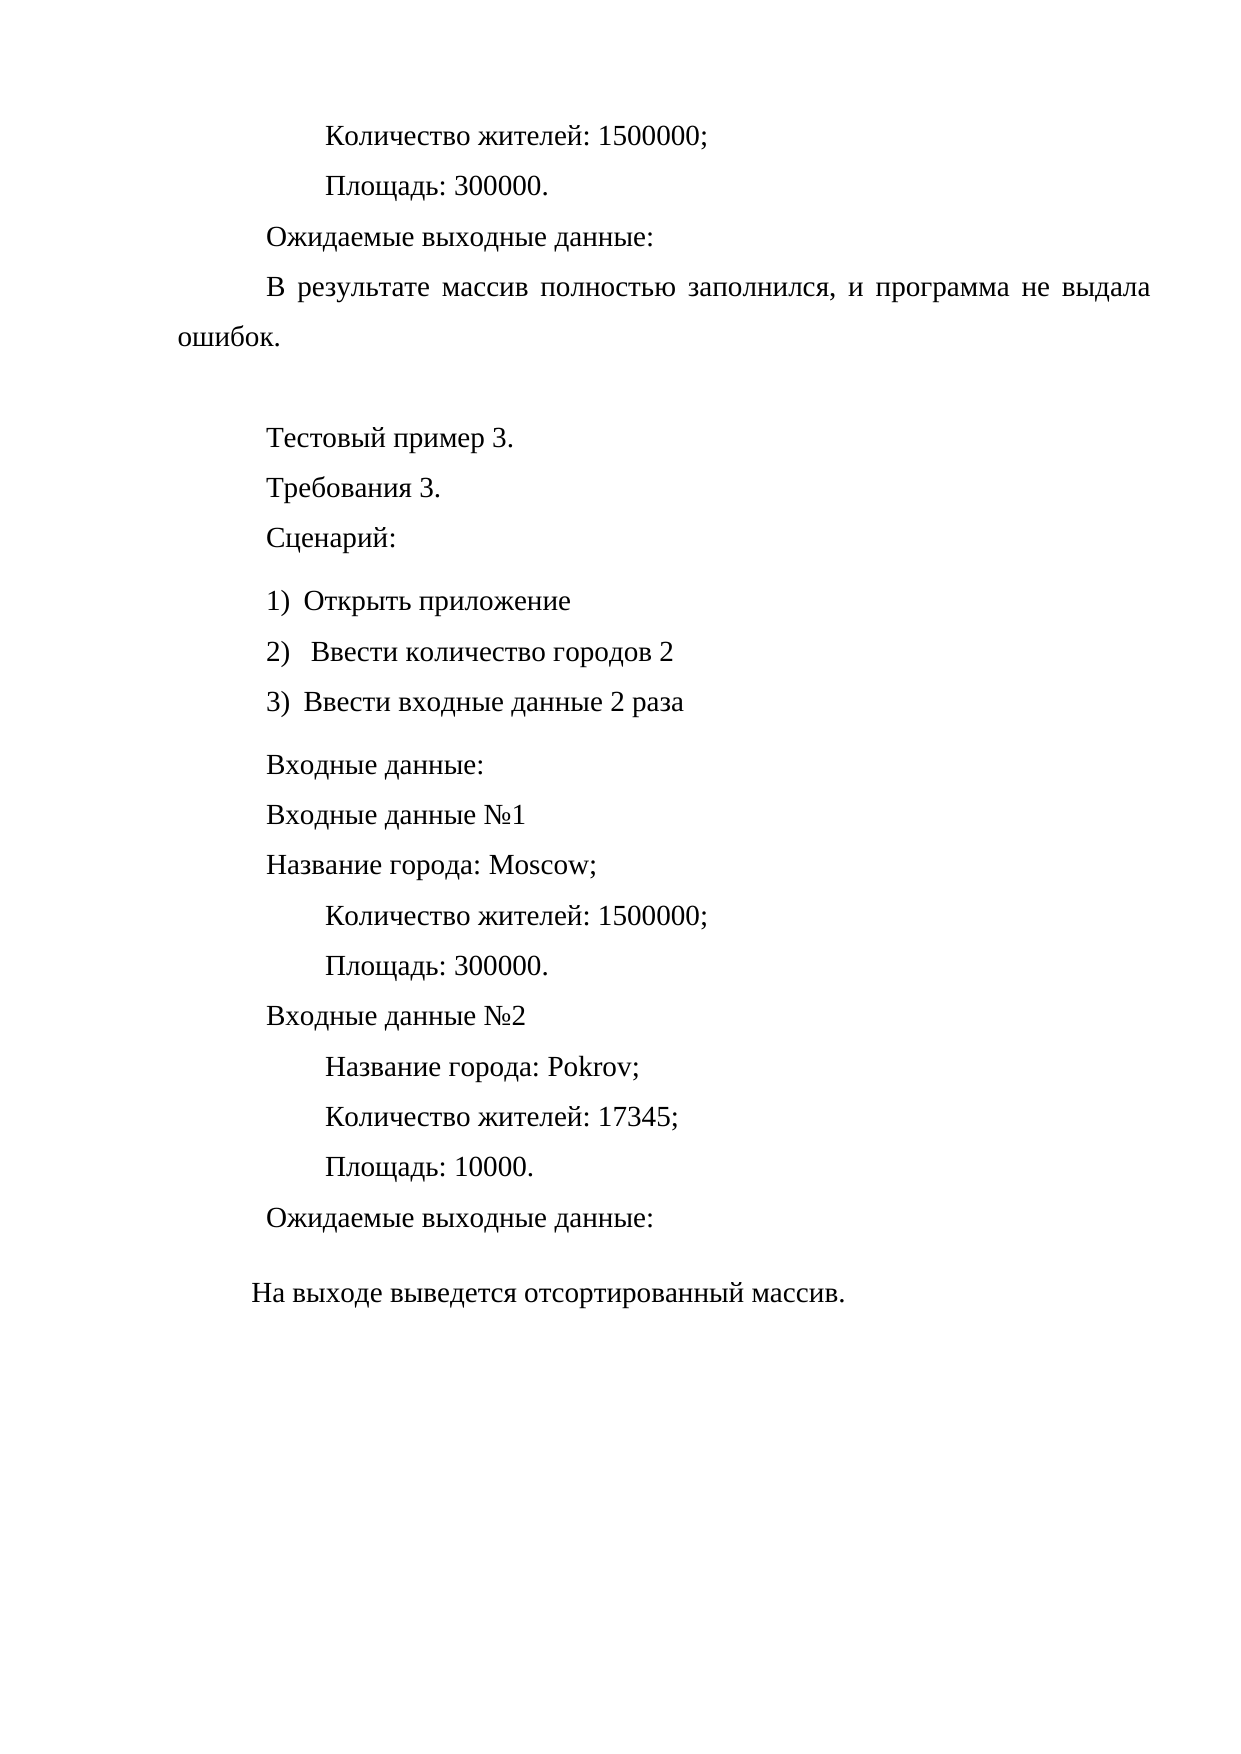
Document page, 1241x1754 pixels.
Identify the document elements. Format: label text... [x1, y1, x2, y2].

text Площадь: 300000. [177, 168, 1152, 202]
text Ожидаемые выходные данные: [177, 1200, 1152, 1233]
text Название города: Pokrov; [177, 1049, 1152, 1082]
text Сценарий: [177, 521, 1152, 554]
text Количество жителей: 1500000; [177, 118, 1152, 152]
list Открыть приложение [266, 583, 1152, 617]
text Входные данные №1 [177, 797, 1152, 831]
text Входные данные: [177, 747, 1152, 780]
subtitle На выходе выведется отсортированный массив. [177, 1275, 1152, 1308]
text Площадь: 10000. [177, 1149, 1152, 1183]
text В результате массив полностью заполнился, и программа не выдала ошибок. [177, 269, 1152, 353]
text Количество жителей: 1500000; [177, 898, 1152, 931]
text Входные данные №2 [177, 998, 1152, 1032]
text Количество жителей: 17345; [177, 1099, 1152, 1133]
text Название города: Moscow; [177, 847, 1152, 881]
text Требования 3. [177, 470, 1152, 504]
text Тестовый пример 3. [177, 420, 1152, 453]
list Ввести количество городов 2 [266, 634, 1152, 667]
text Ожидаемые выходные данные: [177, 219, 1152, 252]
list Ввести входные данные 2 раза [266, 684, 1152, 718]
text Площадь: 300000. [177, 948, 1152, 982]
